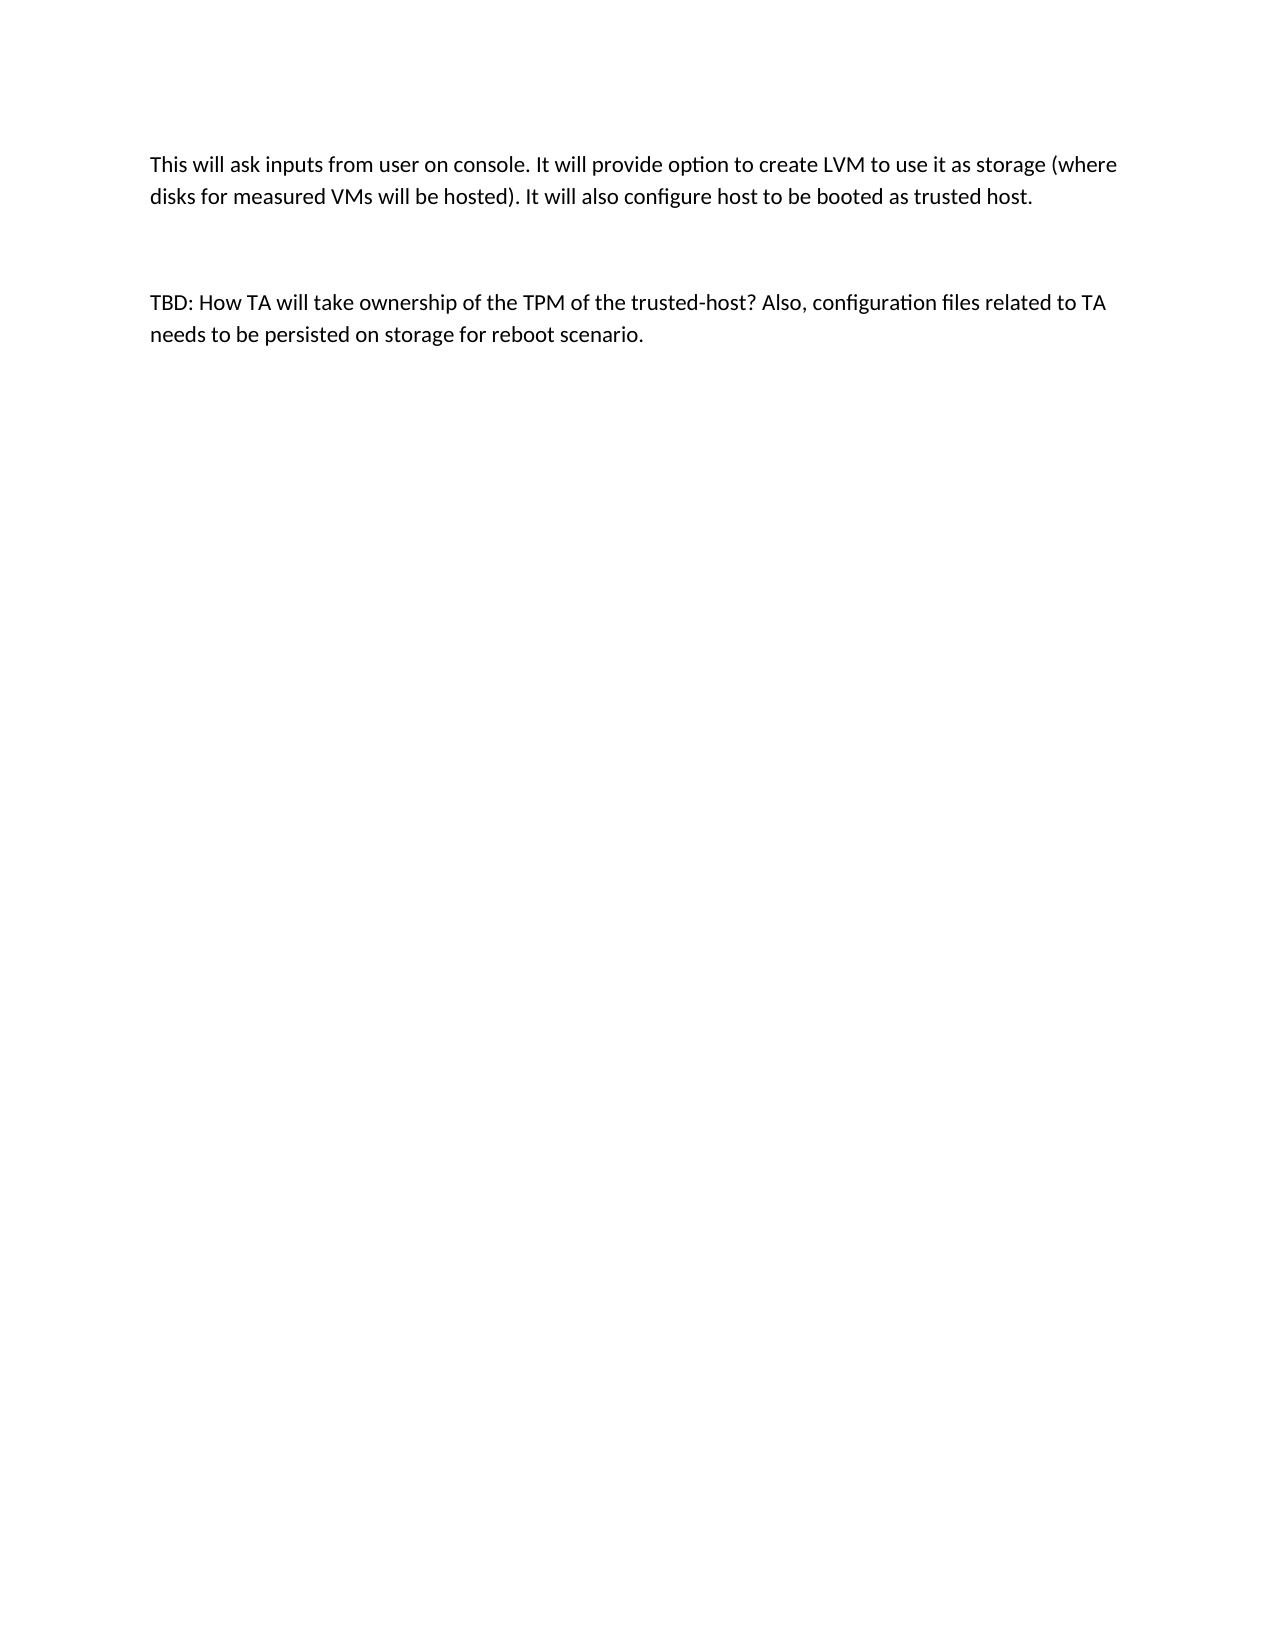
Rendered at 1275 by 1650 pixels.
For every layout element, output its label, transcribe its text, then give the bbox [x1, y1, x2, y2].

text TBD: How TA will take ownership of the TPM of the trusted-host? Also, configuration files related to TA needs to be persisted on storage for reboot scenario. [150, 288, 1125, 348]
text This will ask inputs from user on console. It will provide option to create LVM to use it as storage (where disks for measured VMs will be hosted). It will also configure host to be booted as trusted host. [150, 150, 1125, 210]
